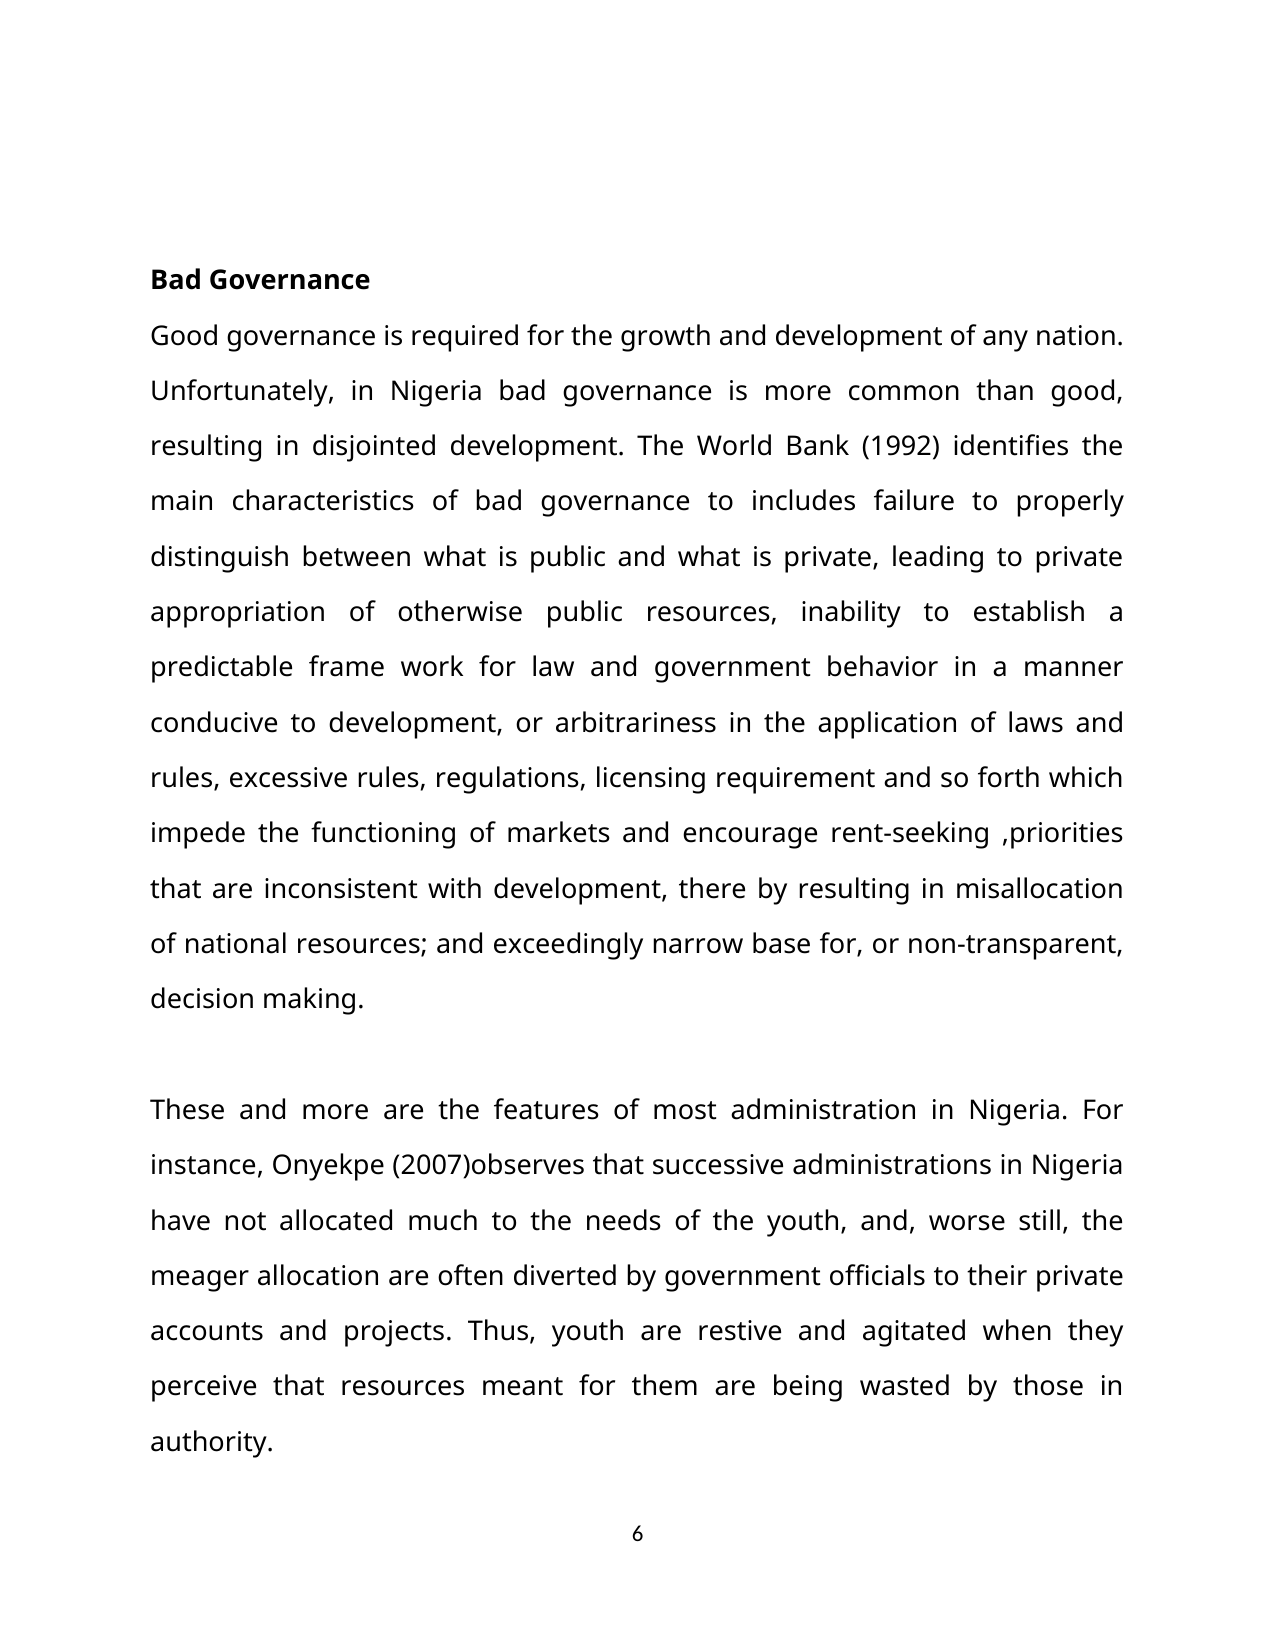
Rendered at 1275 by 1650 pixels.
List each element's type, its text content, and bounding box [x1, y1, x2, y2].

text Bad Governance [150, 261, 1125, 297]
text These and more are the features of most administration in Nigeria. For instance, Onyekpe (2007)observes that successive administrations in Nigeria have not allocated much to the needs of the youth, and, worse still, the meager allocation are often diverted by government officials to their private accounts and projects. Thus, youth are restive and agitated when they perceive that resources meant for them are being wasted by those in authority. [150, 1090, 1125, 1459]
text Good governance is required for the growth and development of any nation. Unfortunately, in Nigeria bad governance is more common than good, resulting in disjointed development. The World Bank (1992) identifies the main characteristics of bad governance to includes failure to properly distinguish between what is public and what is private, leading to private appropriation of otherwise public resources, inability to establish a predictable frame work for law and government behavior in a manner conducive to development, or arbitrariness in the application of laws and rules, excessive rules, regulations, licensing requirement and so forth which impede the functioning of markets and encourage rent-seeking ,priorities that are inconsistent with development, there by resulting in misallocation of national resources; and exceedingly narrow base for, or non-transparent, decision making. [150, 316, 1125, 1017]
